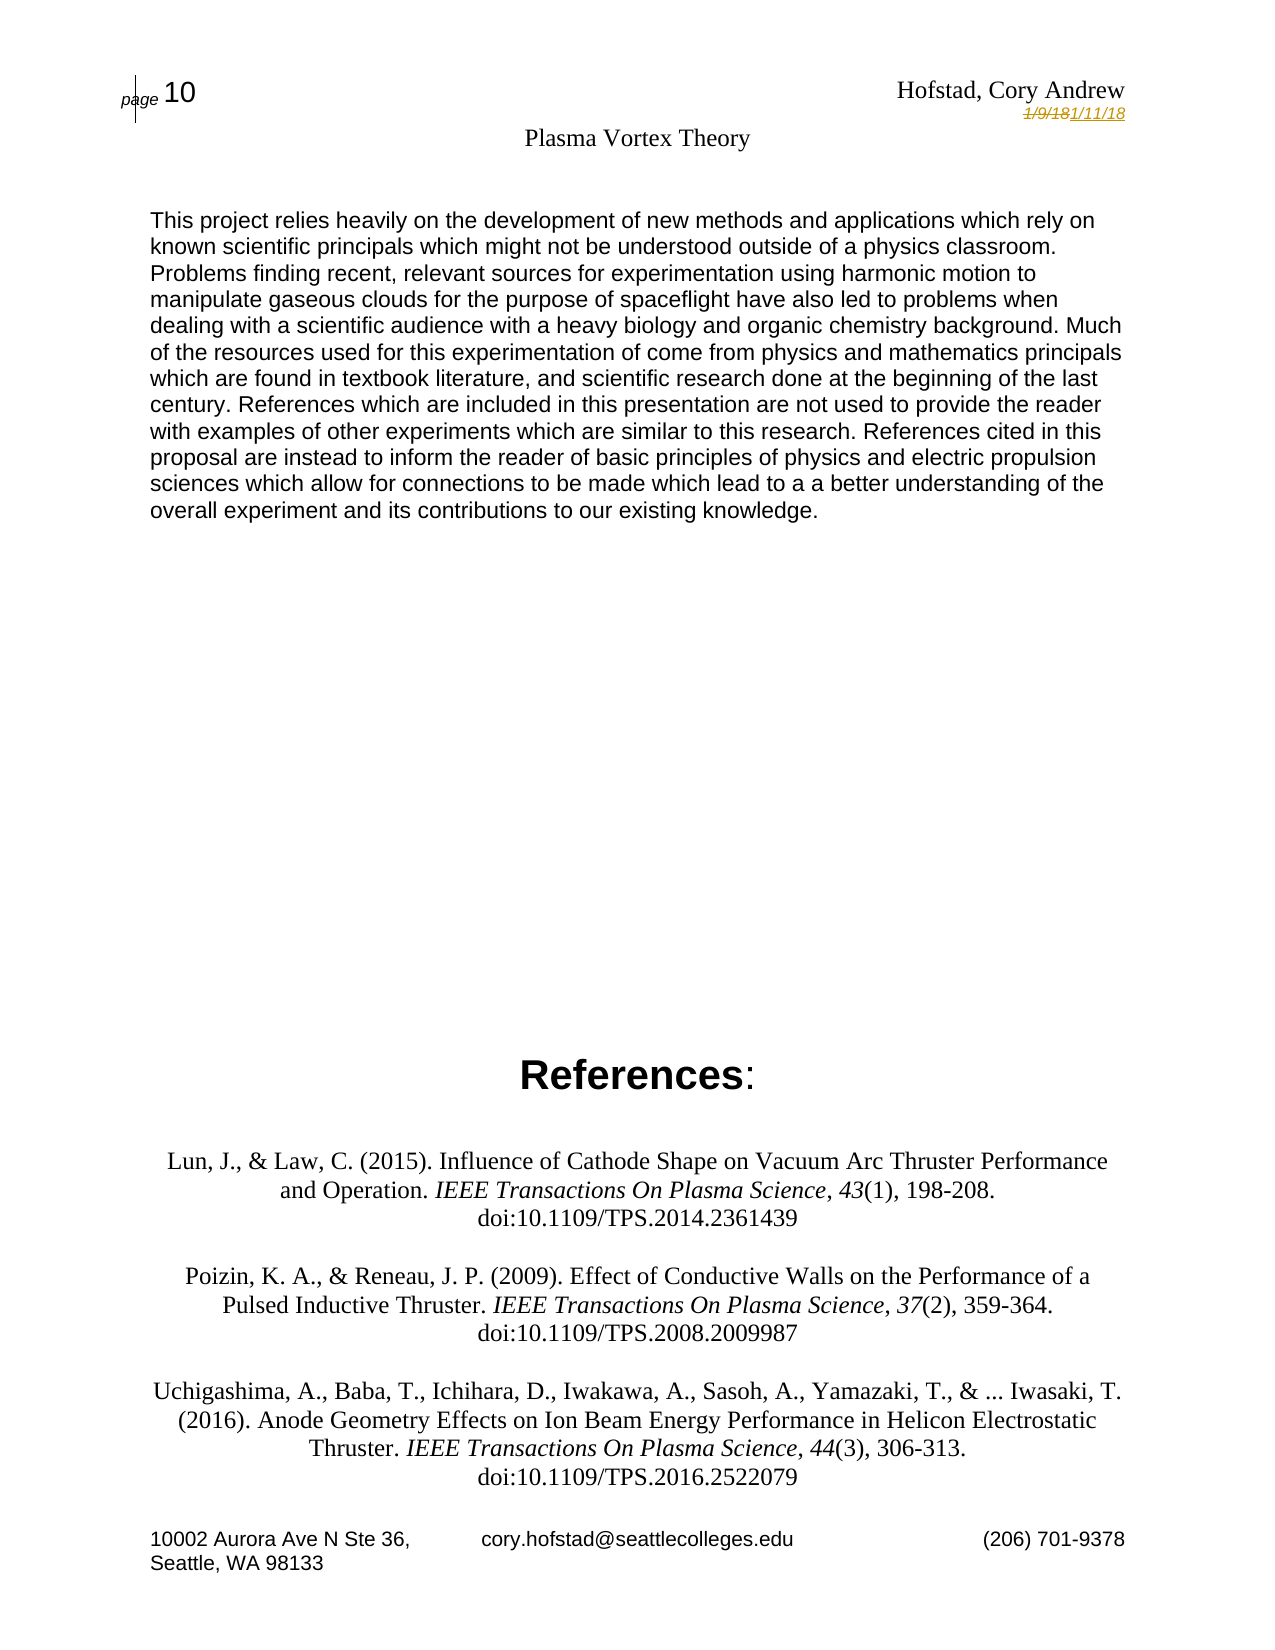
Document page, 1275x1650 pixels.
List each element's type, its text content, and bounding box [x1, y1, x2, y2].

text Uchigashima, A., Baba, T., Ichihara, D., Iwakawa, A., Sasoh, A., Yamazaki, T., & ... Iwasaki, T. (2016). Anode Geometry Effects on Ion Beam Energy Performance in Helicon Electrostatic Thruster. IEEE Transactions On Plasma Science, 44(3), 306-313. doi:10.1109/TPS.2016.2522079 [150, 1376, 1125, 1491]
text This project relies heavily on the development of new methods and applications which rely on known scientific principals which might not be understood outside of a physics classroom. Problems finding recent, relevant sources for experimentation using harmonic motion to manipulate gaseous clouds for the purpose of spaceflight have also led to problems when dealing with a scientific audience with a heavy biology and organic chemistry background. Much of the resources used for this experimentation of come from physics and mathematics principals which are found in textbook literature, and scientific research done at the beginning of the last century. References which are included in this presentation are not used to provide the reader with examples of other experiments which are similar to this research. References cited in this proposal are instead to inform the reader of basic principles of physics and electric propulsion sciences which allow for connections to be made which lead to a a better understanding of the overall experiment and its contributions to our existing knowledge. [150, 207, 1125, 523]
text Poizin, K. A., & Reneau, J. P. (2009). Effect of Conductive Walls on the Performance of a Pulsed Inductive Thruster. IEEE Transactions On Plasma Science, 37(2), 359-364. doi:10.1109/TPS.2008.2009987 [150, 1261, 1125, 1347]
text Lun, J., & Law, C. (2015). Influence of Cathode Shape on Vacuum Arc Thruster Performance and Operation. IEEE Transactions On Plasma Science, 43(1), 198-208. doi:10.1109/TPS.2014.2361439 [150, 1146, 1125, 1232]
text References: [150, 1050, 1125, 1098]
